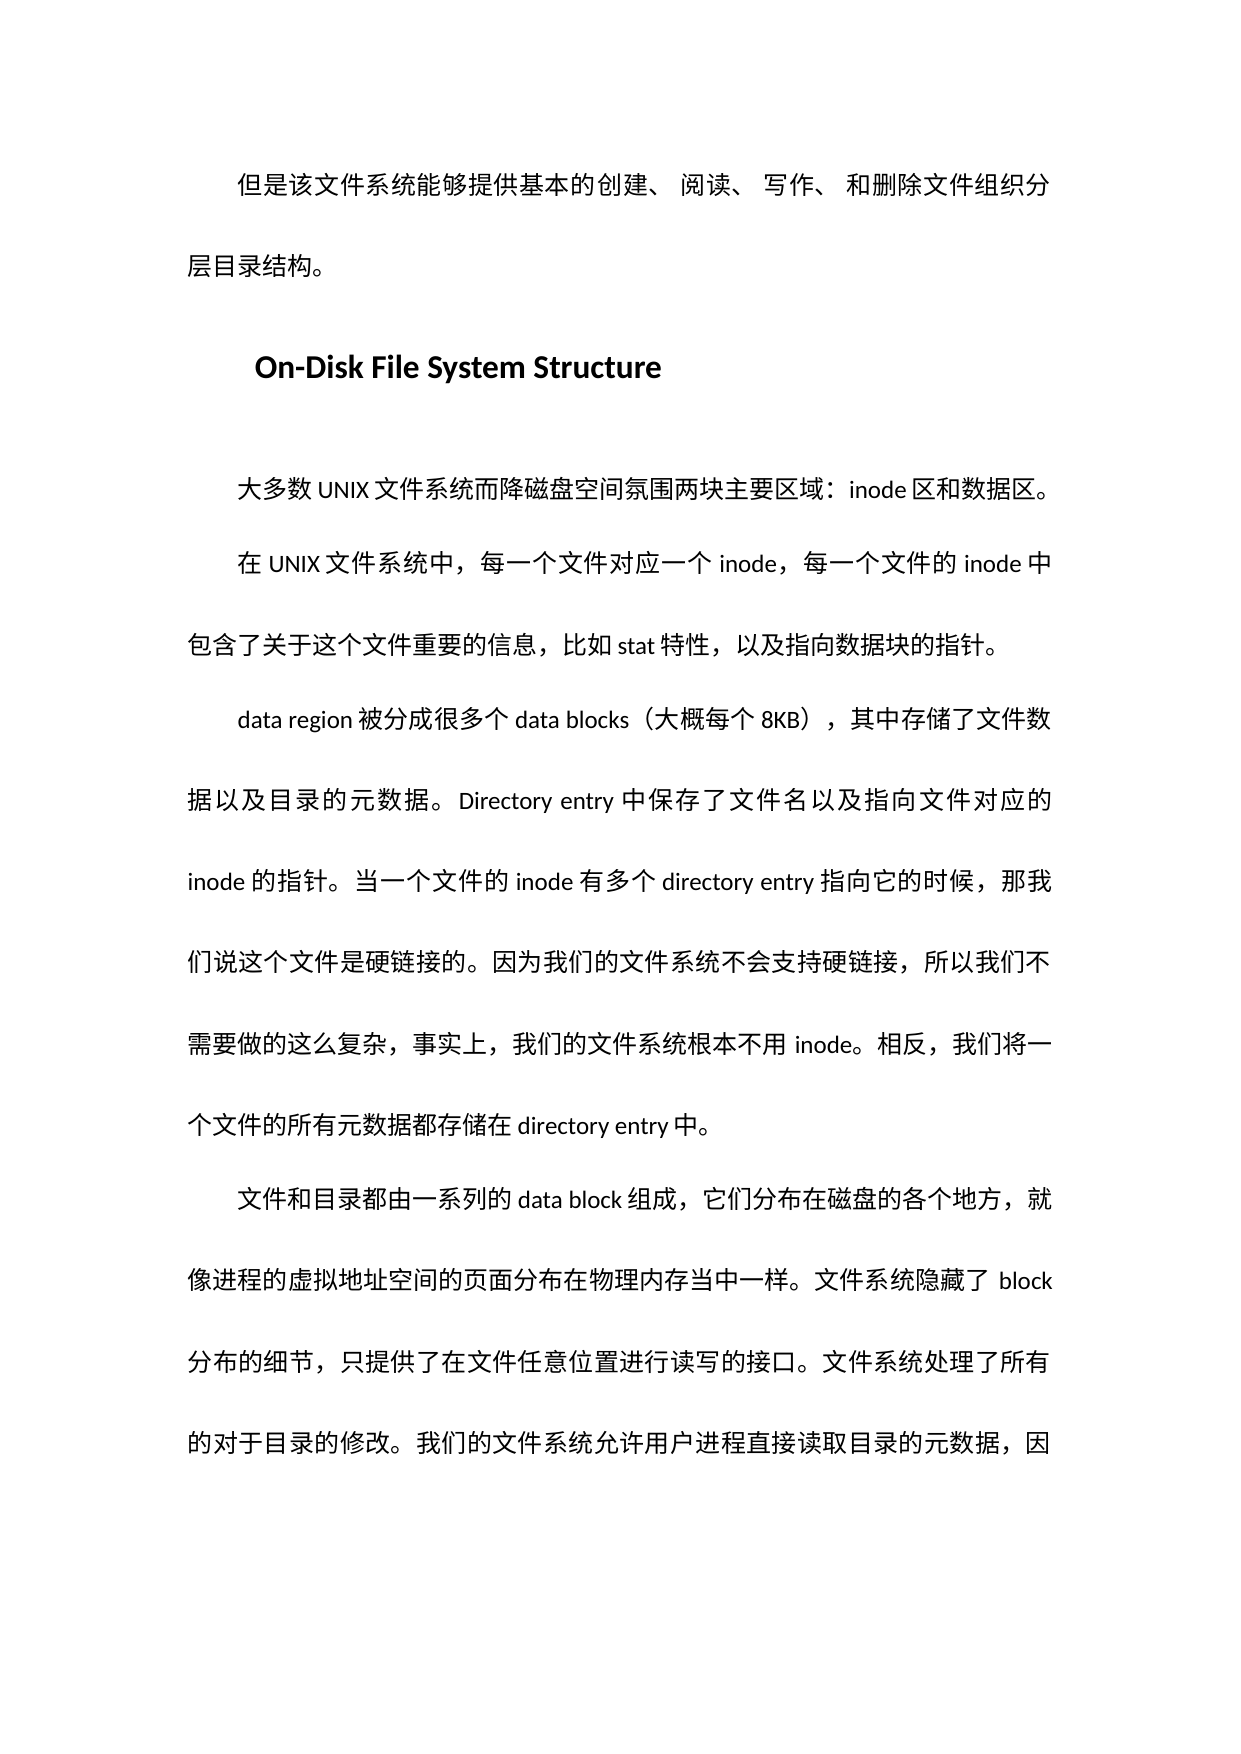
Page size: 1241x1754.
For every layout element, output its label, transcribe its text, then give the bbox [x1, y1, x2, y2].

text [187, 1165, 1053, 1474]
text data region被分成很多个data blocks（大概每个8KB），其中存储了文件数据以及目录的元数据。Directory entry中保存了文件名以及指向文件对应的inode的指针。当一个文件的inode有多个directory entry指向它的时候，那我们说这个文件是硬链接的。因为我们的文件系统不会支持硬链接，所以我们不需要做的这么复杂，事实上，我们的文件系统根本不用inode。相反，我们将一个文件的所有元数据都存储在directory entry中。 [187, 685, 1053, 1156]
subtitle On-Disk File System Structure [187, 334, 1053, 399]
text 但是该文件系统能够提供基本的创建、 阅读、 写作、 和删除文件组织分层目录结构。 [187, 151, 1053, 297]
text 在UNIX文件系统中，每一个文件对应一个inode，每一个文件的inode中包含了关于这个文件重要的信息，比如stat特性，以及指向数据块的指针。 [187, 529, 1053, 676]
text 大多数UNIX文件系统而降磁盘空间氛围两块主要区域：inode区和数据区。 [187, 455, 1053, 520]
